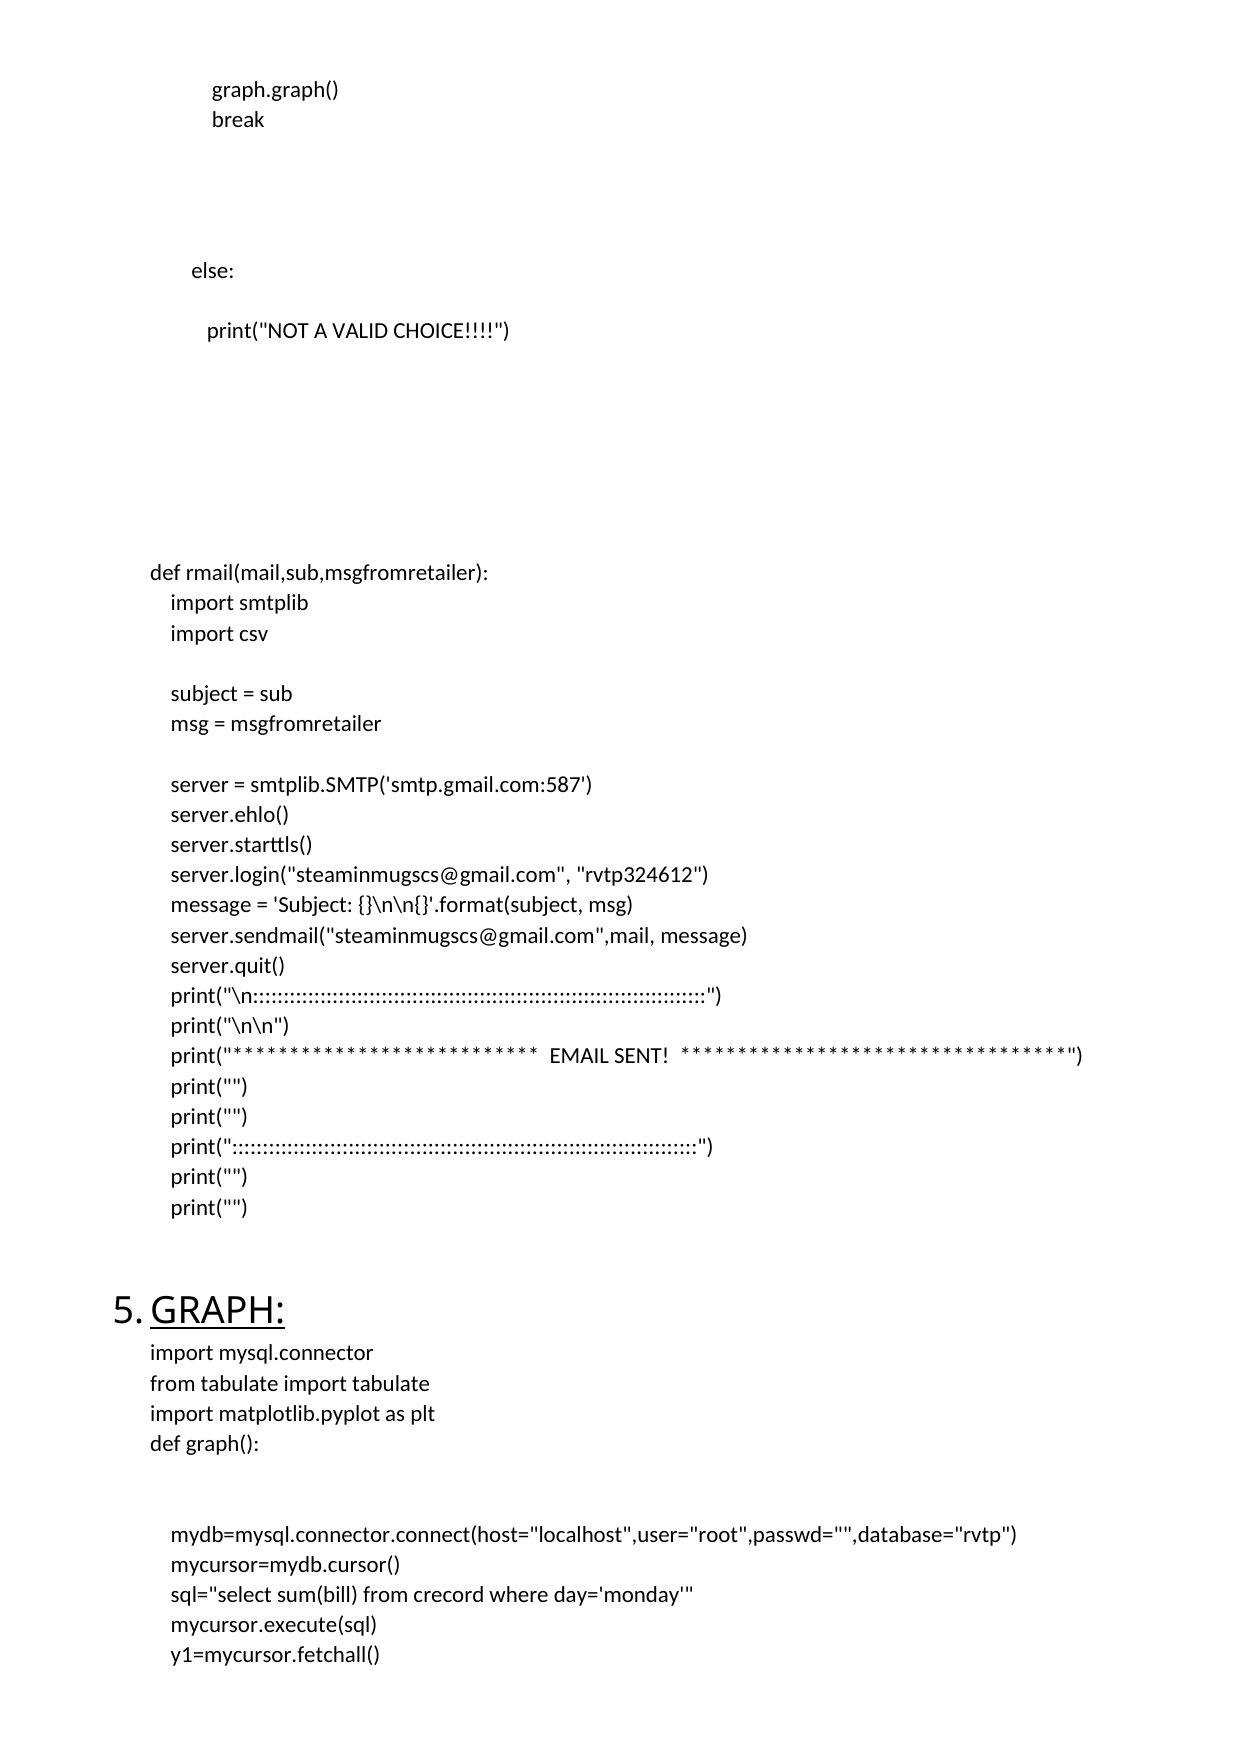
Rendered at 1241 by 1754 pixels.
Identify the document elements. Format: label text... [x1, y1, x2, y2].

list print("") [150, 1072, 1165, 1100]
list break [150, 105, 1165, 133]
list GRAPH: [112, 1283, 1165, 1334]
list print("\n::::::::::::::::::::::::::::::::::::::::::::::::::::::::::::::::::::::::::") [150, 981, 1165, 1009]
list from tabulate import tabulate [150, 1369, 1165, 1397]
list import csv [150, 619, 1165, 647]
list mycursor=mydb.cursor() [150, 1550, 1165, 1578]
list server.login("steaminmugscs@gmail.com", "rvtp324612") [150, 860, 1165, 888]
list import smtplib [150, 588, 1165, 617]
list import matplotlib.pyplot as plt [150, 1399, 1165, 1427]
list print("*************************** EMAIL SENT! **********************************") [150, 1042, 1165, 1070]
list else: [150, 256, 1165, 284]
list import mysql.connector [150, 1338, 1165, 1366]
list server.sendmail("steaminmugscs@gmail.com",mail, message) [150, 921, 1165, 949]
list message = 'Subject: {}\n\n{}'.format(subject, msg) [150, 891, 1165, 919]
list graph.graph() [150, 75, 1165, 103]
list server.starttls() [150, 830, 1165, 858]
list print("") [150, 1162, 1165, 1191]
list sql="select sum(bill) from crecord where day='monday'" [150, 1580, 1165, 1608]
list subject = sub [150, 679, 1165, 707]
list server.ehlo() [150, 800, 1165, 828]
list print("") [150, 1193, 1165, 1221]
list server.quit() [150, 951, 1165, 979]
list def graph(): [150, 1429, 1165, 1457]
list print("NOT A VALID CHOICE!!!!") [150, 317, 1165, 345]
list print("\n\n") [150, 1011, 1165, 1039]
list mycursor.execute(sql) [150, 1610, 1165, 1638]
list print("::::::::::::::::::::::::::::::::::::::::::::::::::::::::::::::::::::::::::::") [150, 1132, 1165, 1160]
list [150, 1520, 1165, 1548]
list y1=mycursor.fetchall() [150, 1641, 1165, 1668]
list print("") [150, 1102, 1165, 1130]
list msg = msgfromretailer [150, 709, 1165, 737]
list def rmail(mail,sub,msgfromretailer): [150, 558, 1165, 586]
list server = smtplib.SMTP('smtp.gmail.com:587') [150, 770, 1165, 798]
